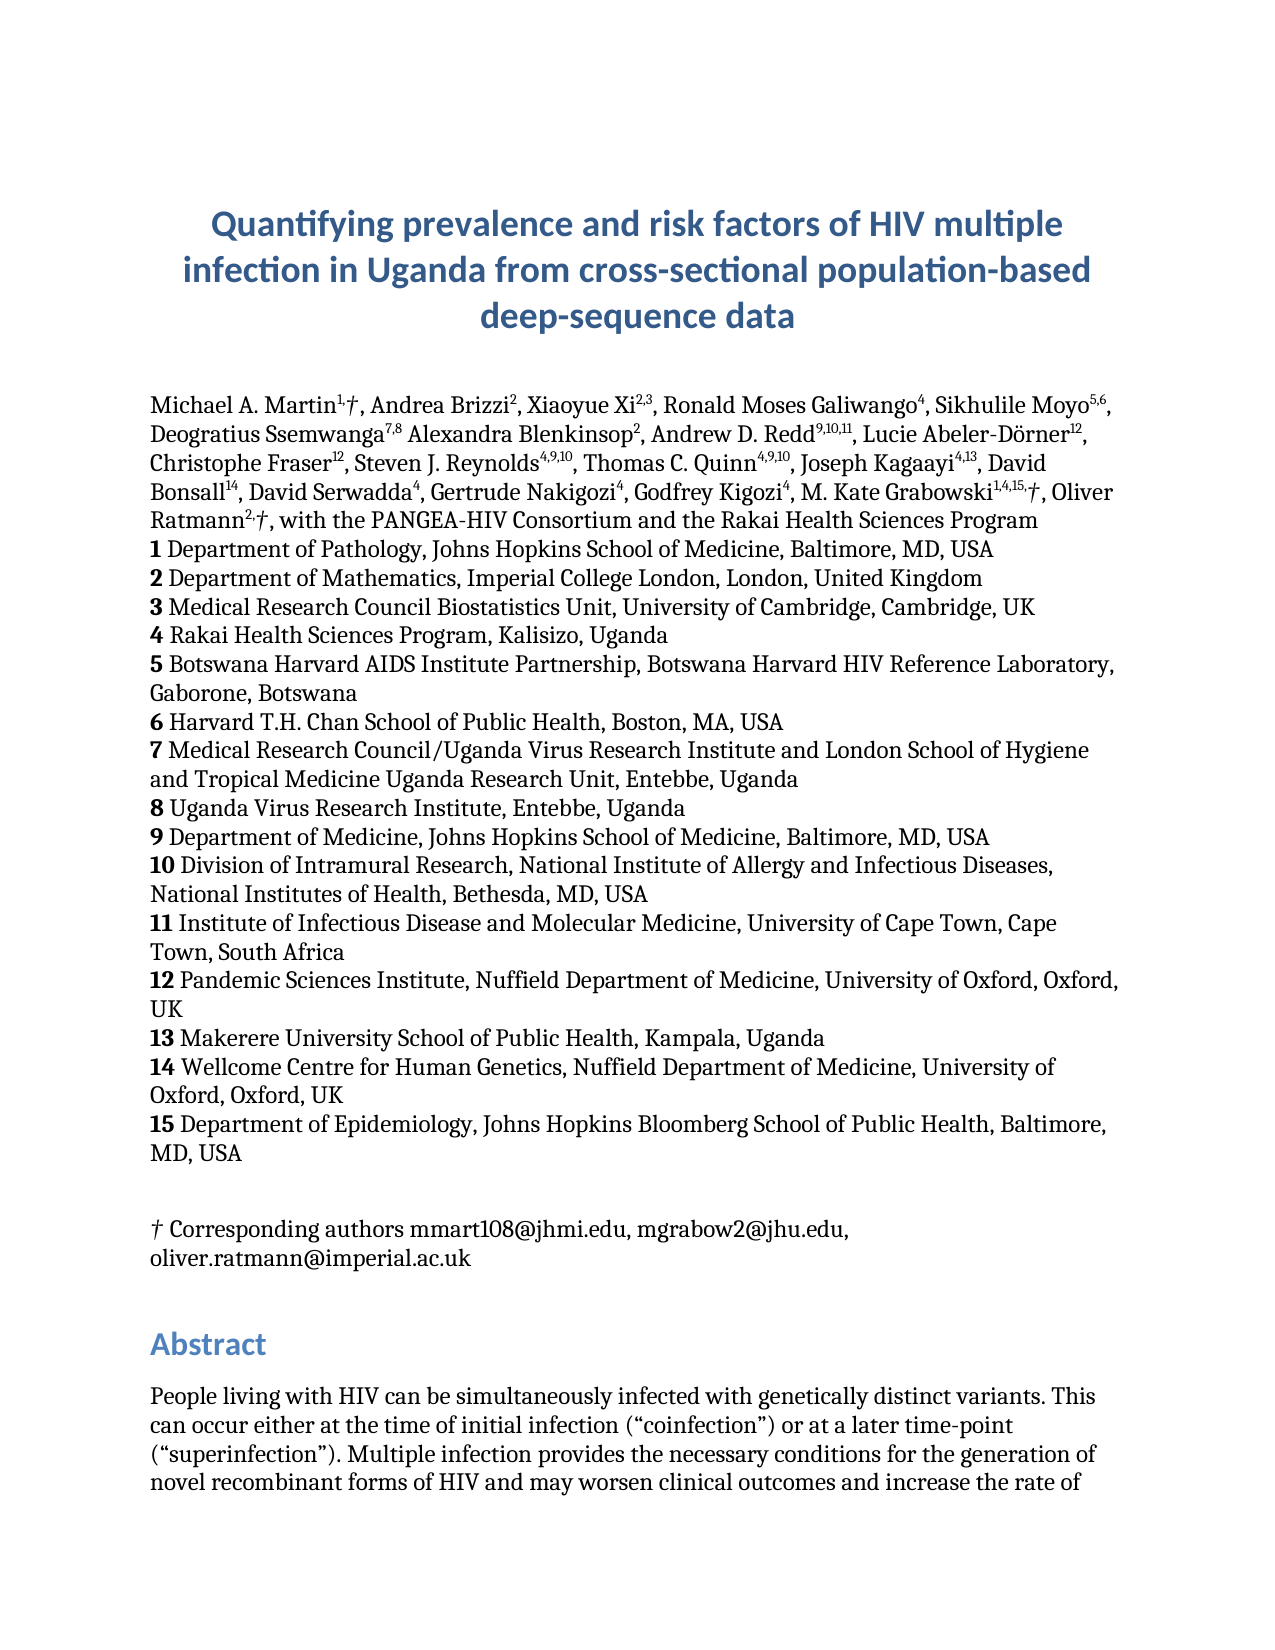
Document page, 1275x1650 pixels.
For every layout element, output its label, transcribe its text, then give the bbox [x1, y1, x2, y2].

text Corresponding authors mmart108@jhmi.edu, mgrabow2@jhu.edu, oliver.ratmann@imperial.ac.uk [150, 1215, 1125, 1272]
text Michael A. Martin1,, Andrea Brizzi2, Xiaoyue Xi2,3, Ronald Moses Galiwango4, Sikhulile Moyo5,6, Deogratius Ssemwanga7,8 Alexandra Blenkinsop2, Andrew D. Redd9,10,11, Lucie Abeler-Dörner12, Christophe Fraser12, Steven J. Reynolds4,9,10, Thomas C. Quinn4,9,10, Joseph Kagaayi4,13, David Bonsall14, David Serwadda4, Gertrude Nakigozi4, Godfrey Kigozi4, M. Kate Grabowski1,4,15,, Oliver Ratmann2,, with the PANGEA-HIV Consortium and the Rakai Health Sciences Program 1 Department of Pathology, Johns Hopkins School of Medicine, Baltimore, MD, USA 2 Department of Mathematics, Imperial College London, London, United Kingdom 3 Medical Research Council Biostatistics Unit, University of Cambridge, Cambridge, UK 4 Rakai Health Sciences Program, Kalisizo, Uganda 5 Botswana Harvard AIDS Institute Partnership, Botswana Harvard HIV Reference Laboratory, Gaborone, Botswana 6 Harvard T.H. Chan School of Public Health, Boston, MA, USA 7 Medical Research Council/Uganda Virus Research Institute and London School of Hygiene and Tropical Medicine Uganda Research Unit, Entebbe, Uganda 8 Uganda Virus Research Institute, Entebbe, Uganda 9 Department of Medicine, Johns Hopkins School of Medicine, Baltimore, MD, USA 10 Division of Intramural Research, National Institute of Allergy and Infectious Diseases, National Institutes of Health, Bethesda, MD, USA 11 Institute of Infectious Disease and Molecular Medicine, University of Cape Town, Cape Town, South Africa 12 Pandemic Sciences Institute, Nuffield Department of Medicine, University of Oxford, Oxford, UK 13 Makerere University School of Public Health, Kampala, Uganda 14 Wellcome Centre for Human Genetics, Nuffield Department of Medicine, University of Oxford, Oxford, UK 15 Department of Epidemiology, Johns Hopkins Bloomberg School of Public Health, Baltimore, MD, USA [150, 362, 1125, 1196]
title Quantifying prevalence and risk factors of HIV multiple infection in Uganda from cross-sectional population-based deep-sequence data [150, 200, 1125, 337]
subtitle Abstract [150, 1322, 1125, 1363]
